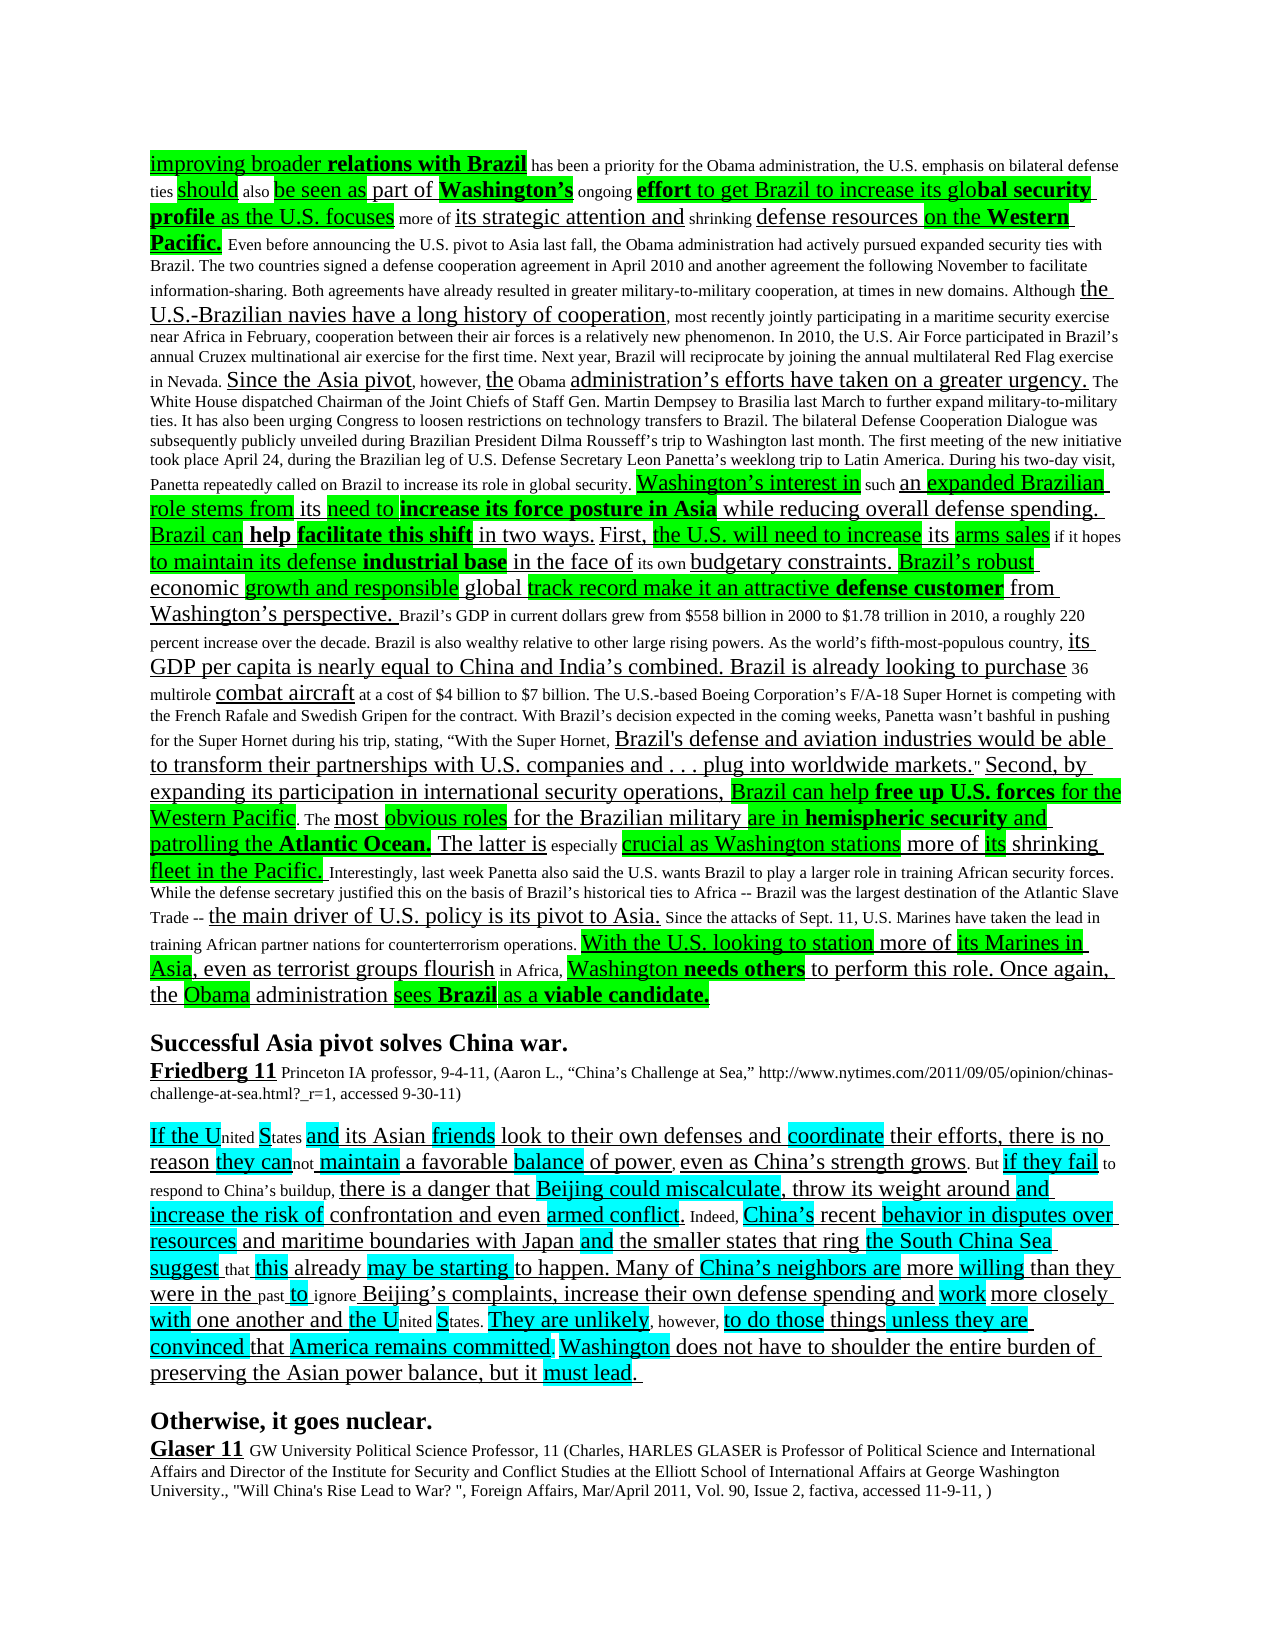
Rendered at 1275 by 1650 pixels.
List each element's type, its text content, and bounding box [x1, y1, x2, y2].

text If the United States and its Asian friends look to their own defenses and coordinate their efforts, there is no reason they cannot maintain a favorable balance of power, even as China’s strength grows. But if they fail to respond to China’s buildup, there is a danger that Beijing could miscalculate, throw its weight around and increase the risk of confrontation and even armed conflict. Indeed, China’s recent behavior in disputes over resources and maritime boundaries with Japan and the smaller states that ring the South China Sea suggest that this already may be starting to happen. Many of China’s neighbors are more willing than they were in the past to ignore Beijing’s complaints, increase their own defense spending and work more closely with one another and the United States. They are unlikely, however, to do those things unless they are convinced that America remains committed. Washington does not have to shoulder the entire burden of preserving the Asian power balance, but it must lead. [150, 1122, 1125, 1386]
text Glaser 11 GW University Political Science Professor, 11 (Charles, HARLES GLASER is Professor of Political Science and International Affairs and Director of the Institute for Security and Conflict Studies at the Elliott School of International Affairs at George Washington University., "Will China's Rise Lead to War? ", Foreign Affairs, Mar/April 2011, Vol. 90, Issue 2, factiva, accessed 11-9-11, ) [150, 1435, 1125, 1500]
subtitle Otherwise, it goes nuclear. [150, 1406, 1125, 1435]
subtitle Successful Asia pivot solves China war. [150, 1028, 1125, 1057]
text Friedberg 11 Princeton IA professor, 9-4-11, (Aaron L., “China’s Challenge at Sea,” http://www.nytimes.com/2011/09/05/opinion/chinas-challenge-at-sea.html?_r=1, accessed 9-30-11) [150, 1057, 1125, 1103]
